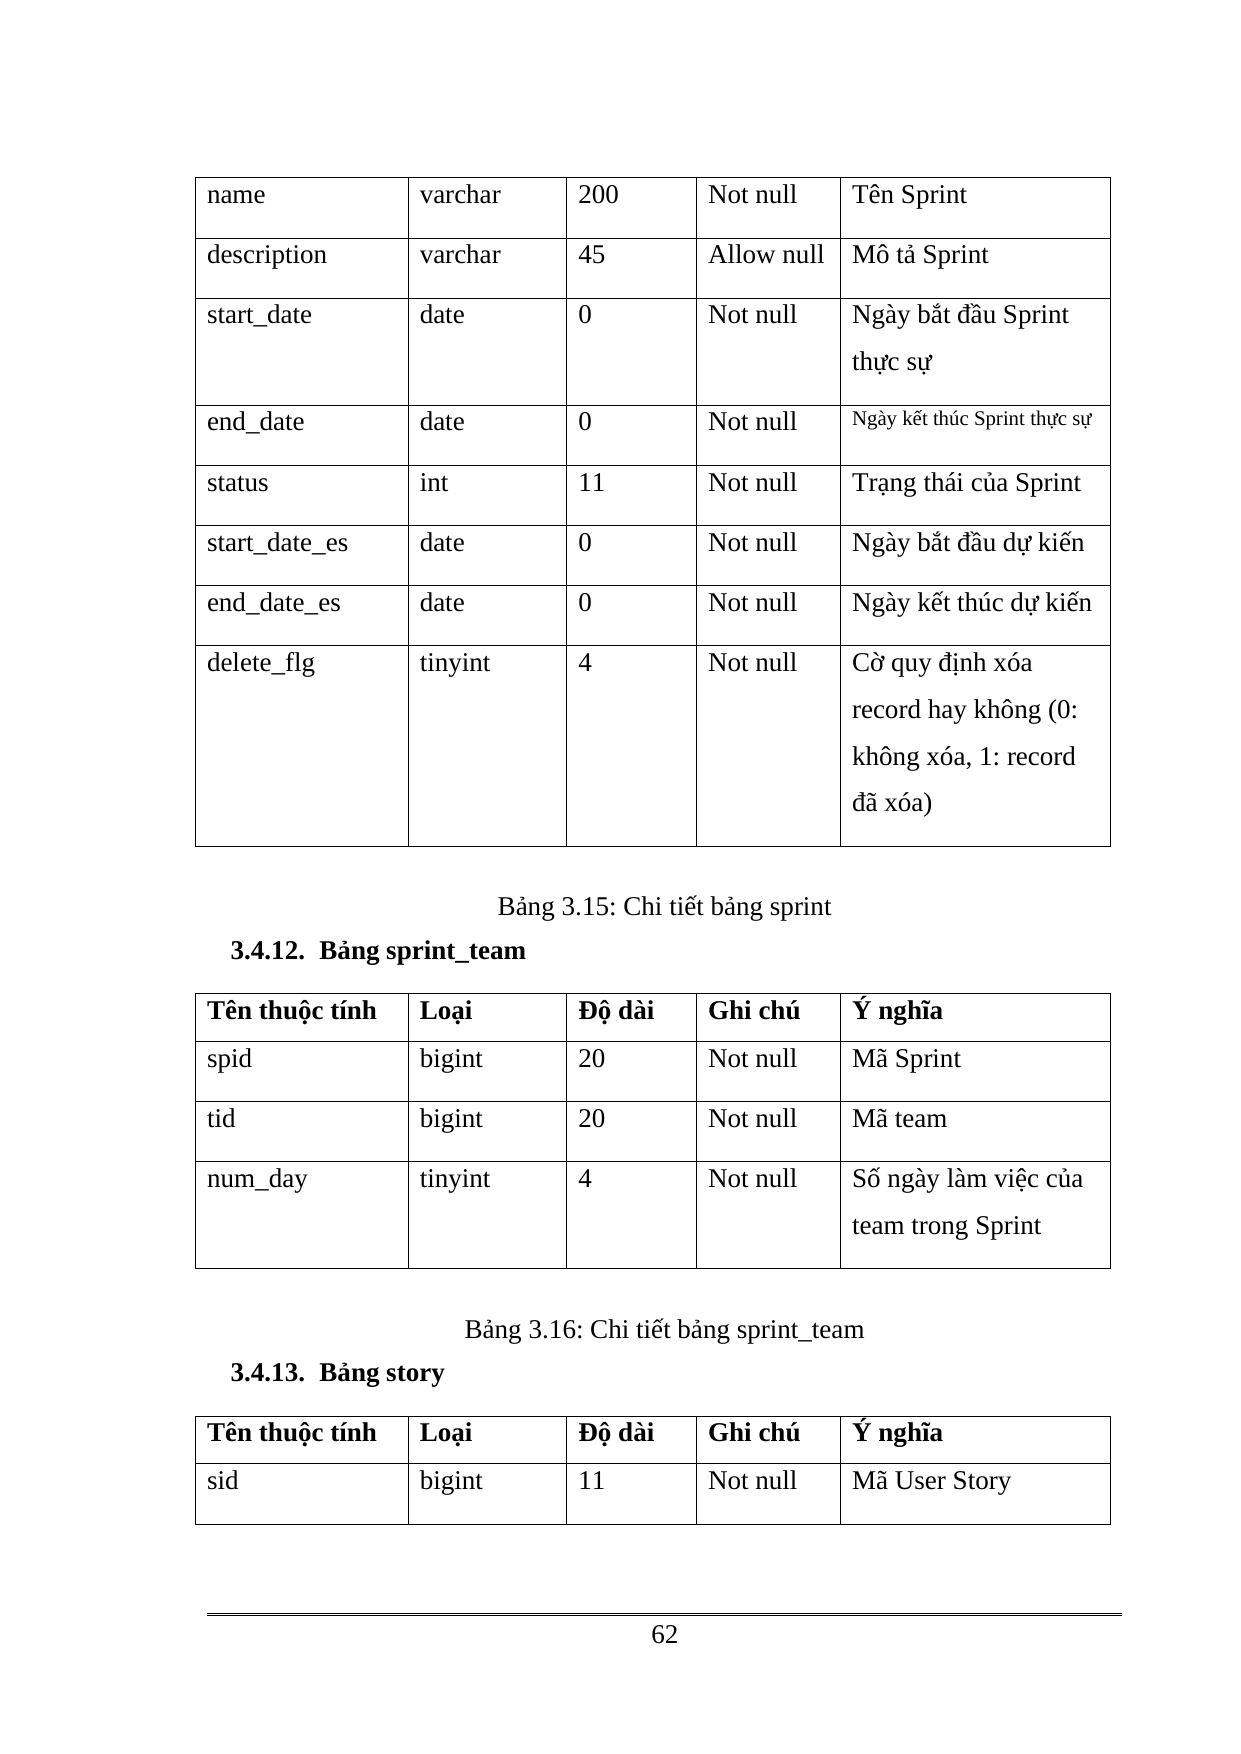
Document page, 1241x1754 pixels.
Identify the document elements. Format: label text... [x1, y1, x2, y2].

table_cell num_day [196, 1162, 408, 1268]
table_cell date [409, 299, 566, 404]
table_header Loại [409, 1417, 566, 1463]
table_cell int [409, 466, 566, 525]
table_cell Mã team [841, 1102, 1110, 1161]
table_cell name [196, 178, 408, 237]
table_cell 11 [567, 466, 696, 525]
table_cell bigint [409, 1464, 566, 1523]
table_header Ghi chú [697, 1417, 840, 1463]
table_cell tid [196, 1102, 408, 1161]
table_cell 0 [567, 586, 696, 645]
table_cell date [409, 406, 566, 465]
table_cell 11 [567, 1464, 696, 1523]
table_cell 20 [567, 1042, 696, 1101]
table_cell Not null [697, 526, 840, 585]
table_cell date [409, 586, 566, 645]
table_cell 45 [567, 239, 696, 298]
table_cell 200 [567, 178, 696, 237]
subtitle Bảng sprint_team [230, 934, 1122, 965]
table_cell Not null [697, 1162, 840, 1268]
table_cell Not null [697, 178, 840, 237]
table_cell delete_flg [196, 646, 408, 846]
table_cell Cờ quy định xóa record hay không (0: không xóa, 1: record đã xóa) [841, 646, 1110, 846]
table_cell 20 [567, 1102, 696, 1161]
table_cell spid [196, 1042, 408, 1101]
table_cell Not null [697, 1042, 840, 1101]
table_cell tinyint [409, 646, 566, 846]
table_header Tên thuộc tính [196, 994, 408, 1041]
table_cell Trạng thái của Sprint [841, 466, 1110, 525]
table_cell varchar [409, 239, 566, 298]
table_cell 4 [567, 646, 696, 846]
table_header Độ dài [567, 1417, 696, 1463]
table_header Tên thuộc tính [196, 1417, 408, 1463]
table_cell status [196, 466, 408, 525]
table_header Ý nghĩa [841, 1417, 1110, 1463]
table_cell end_date [196, 406, 408, 465]
table_header Ghi chú [697, 994, 840, 1041]
table_cell date [409, 526, 566, 585]
table_cell 0 [567, 406, 696, 465]
table_cell Ngày bắt đầu Sprint thực sự [841, 299, 1110, 404]
table_cell Not null [697, 466, 840, 525]
table_cell Mô tả Sprint [841, 239, 1110, 298]
table_cell start_date_es [196, 526, 408, 585]
table_cell 0 [567, 299, 696, 404]
table_cell Allow null [697, 239, 840, 298]
table_cell 0 [567, 526, 696, 585]
table_cell varchar [409, 178, 566, 237]
table_header Loại [409, 994, 566, 1041]
table_cell Mã Sprint [841, 1042, 1110, 1101]
table_cell 4 [567, 1162, 696, 1268]
table_cell tinyint [409, 1162, 566, 1268]
table_cell Not null [697, 299, 840, 404]
table_cell start_date [196, 299, 408, 404]
table_cell bigint [409, 1102, 566, 1161]
table_cell Not null [697, 406, 840, 465]
table_cell end_date_es [196, 586, 408, 645]
table_cell Not null [697, 1102, 840, 1161]
table_cell Ngày kết thúc Sprint thực sự [841, 406, 1110, 465]
table_cell Not null [697, 586, 840, 645]
table_cell bigint [409, 1042, 566, 1101]
table_cell Mã User Story [841, 1464, 1110, 1523]
table_cell sid [196, 1464, 408, 1523]
table_cell Số ngày làm việc của team trong Sprint [841, 1162, 1110, 1268]
table_cell Not null [697, 1464, 840, 1523]
table_header Độ dài [567, 994, 696, 1041]
subtitle Bảng story [230, 1356, 1122, 1387]
table_cell Tên Sprint [841, 178, 1110, 237]
table_header Ý nghĩa [841, 994, 1110, 1041]
table_cell Ngày kết thúc dự kiến [841, 586, 1110, 645]
table_cell description [196, 239, 408, 298]
table_cell Ngày bắt đầu dự kiến [841, 526, 1110, 585]
table_cell Not null [697, 646, 840, 846]
